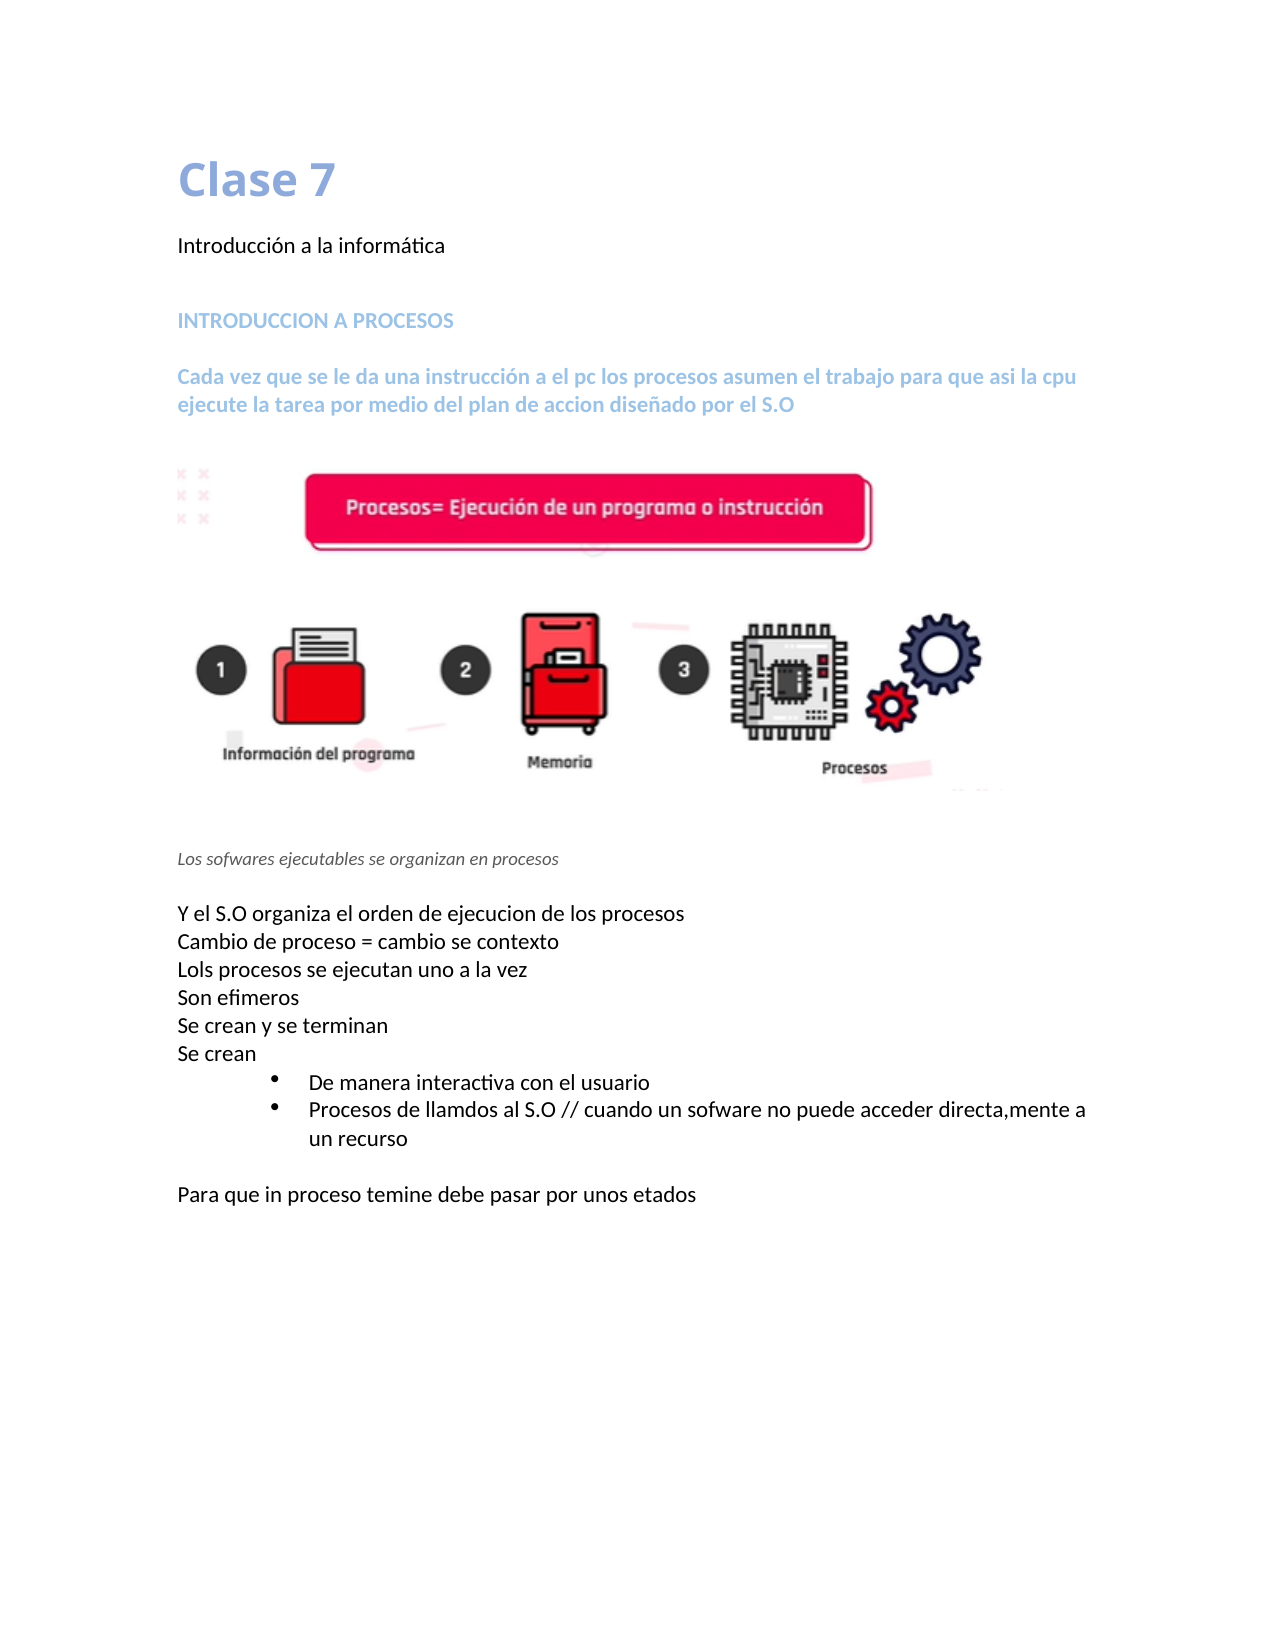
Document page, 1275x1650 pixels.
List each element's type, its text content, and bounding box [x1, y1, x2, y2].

text Introducción a la informática [177, 232, 1098, 259]
text Clase 7 [177, 148, 1098, 210]
text Cada vez que se le da una instrucción a el pc los procesos asumen el trabajo para que asi la cpu ejecute la tarea por medio del plan de accion diseñado por el S.O [177, 362, 1098, 418]
text Cambio de proceso = cambio se contexto [177, 927, 1098, 956]
text Y el S.O organiza el orden de ejecucion de los procesos [177, 899, 1098, 927]
text Lols procesos se ejecutan uno a la vez [177, 956, 1098, 983]
text Son efimeros [177, 983, 1098, 1012]
list De manera interactiva con el usuario [271, 1068, 1098, 1096]
list Procesos de llamdos al S.O // cuando un sofware no puede acceder directa,mente a un recurso [271, 1096, 1098, 1152]
text INTRODUCCION A PROCESOS [177, 306, 1098, 334]
text Para que in proceso temine debe pasar por unos etados [177, 1180, 1098, 1208]
text Los sofwares ejecutables se organizan en procesos [177, 847, 1098, 870]
text Se crean y se terminan [177, 1012, 1098, 1039]
text Se crean [177, 1039, 1098, 1068]
picture [177, 446, 1003, 791]
